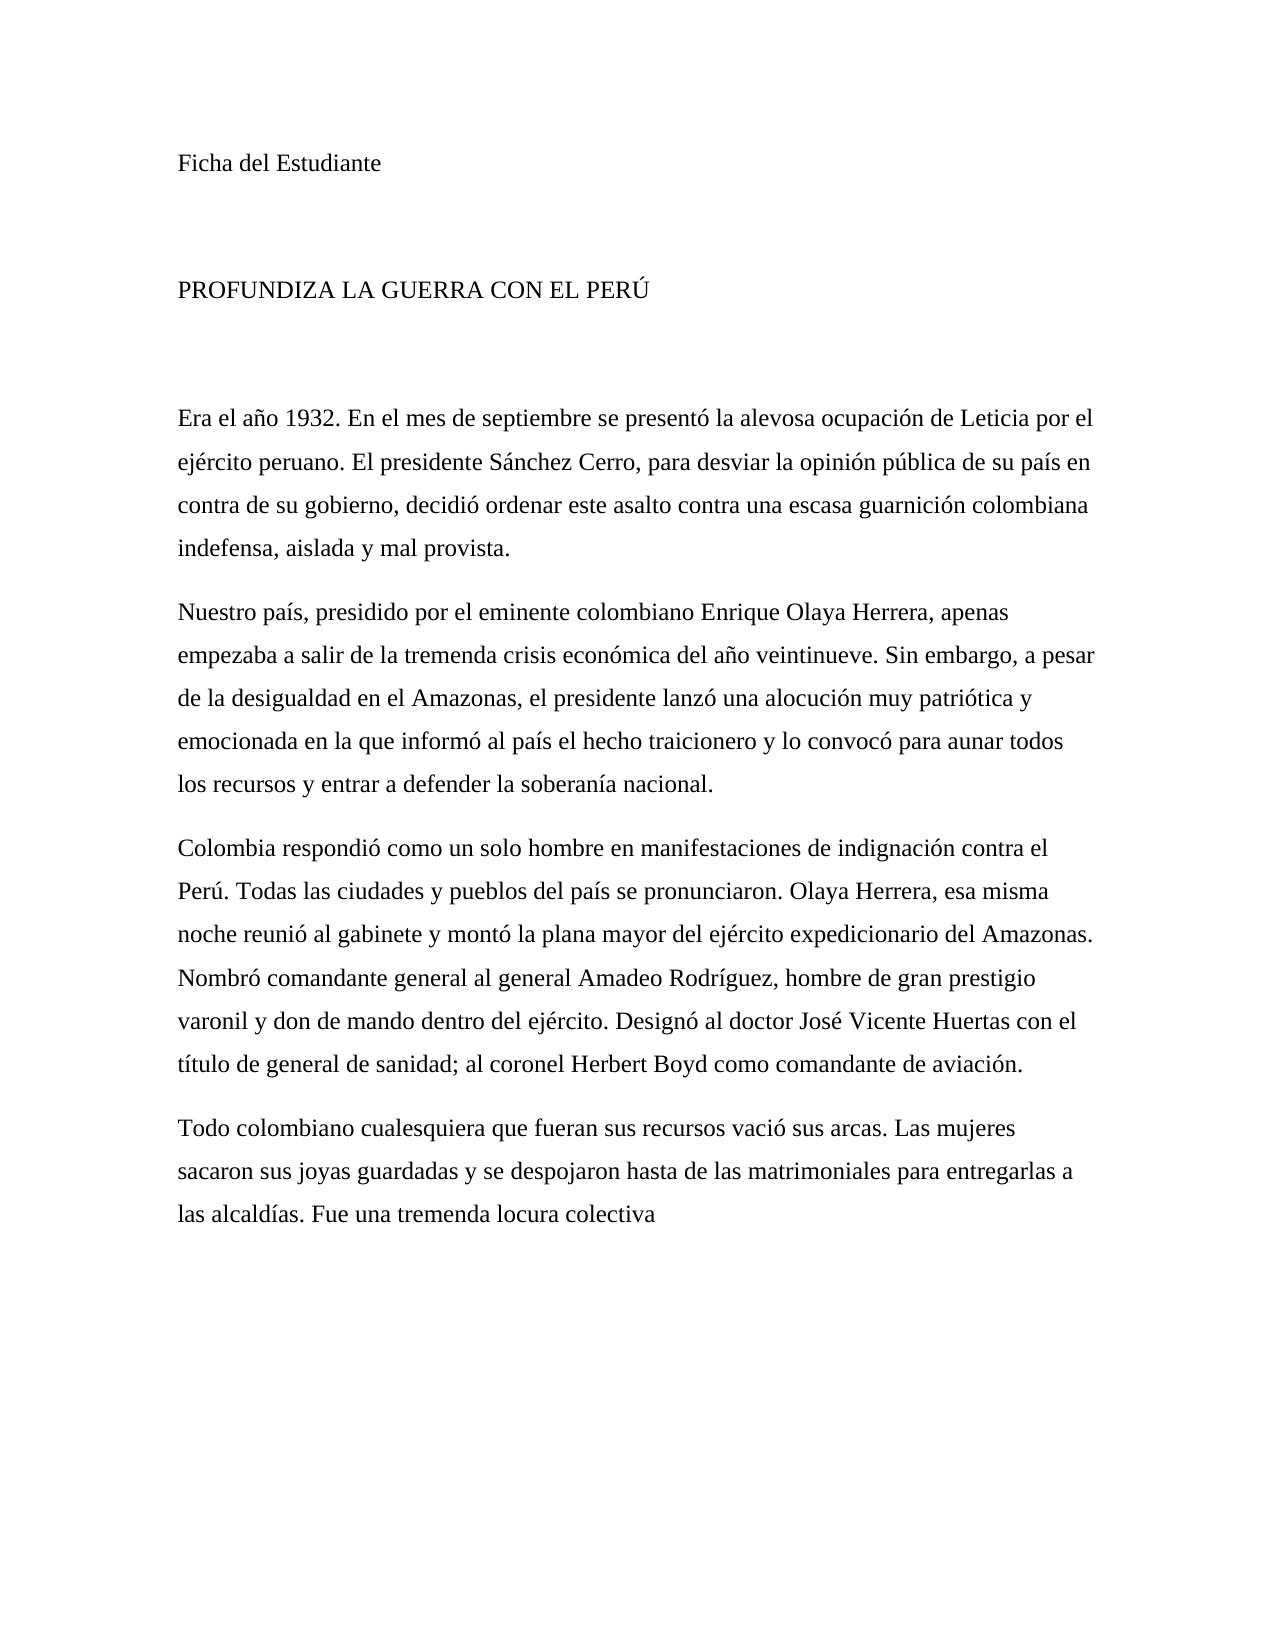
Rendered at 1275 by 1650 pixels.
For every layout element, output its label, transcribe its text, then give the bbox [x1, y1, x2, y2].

text Ficha del Estudiante [177, 148, 1098, 176]
text PROFUNDIZA LA GUERRA CON EL PERÚ [177, 276, 1098, 304]
text Todo colombiano cualesquiera que fueran sus recursos vació sus arcas. Las mujeres sacaron sus joyas guardadas y se despojaron hasta de las matrimoniales para entregarlas a las alcaldías. Fue una tremenda locura colectiva [177, 1113, 1098, 1228]
text Era el año 1932. En el mes de septiembre se presentó la alevosa ocupación de Leticia por el ejército peruano. El presidente Sánchez Cerro, para desviar la opinión pública de su país en contra de su gobierno, decidió ordenar este asalto contra una escasa guarnición colombiana indefensa, aislada y mal provista. [177, 403, 1098, 562]
text Nuestro país, presidido por el eminente colombiano Enrique Olaya Herrera, apenas empezaba a salir de la tremenda crisis económica del año veintinueve. Sin embargo, a pesar de la desigualdad en el Amazonas, el presidente lanzó una alocución muy patriótica y emocionada en la que informó al país el hecho traicionero y lo convocó para aunar todos los recursos y entrar a defender la soberanía nacional. [177, 597, 1098, 798]
text Colombia respondió como un solo hombre en manifestaciones de indignación contra el Perú. Todas las ciudades y pueblos del país se pronunciaron. Olaya Herrera, esa misma noche reunió al gabinete y montó la plana mayor del ejército expedicionario del Amazonas. Nombró comandante general al general Amadeo Rodríguez, hombre de gran prestigio varonil y don de mando dentro del ejército. Designó al doctor José Vicente Huertas con el título de general de sanidad; al coronel Herbert Boyd como comandante de aviación. [177, 833, 1098, 1078]
